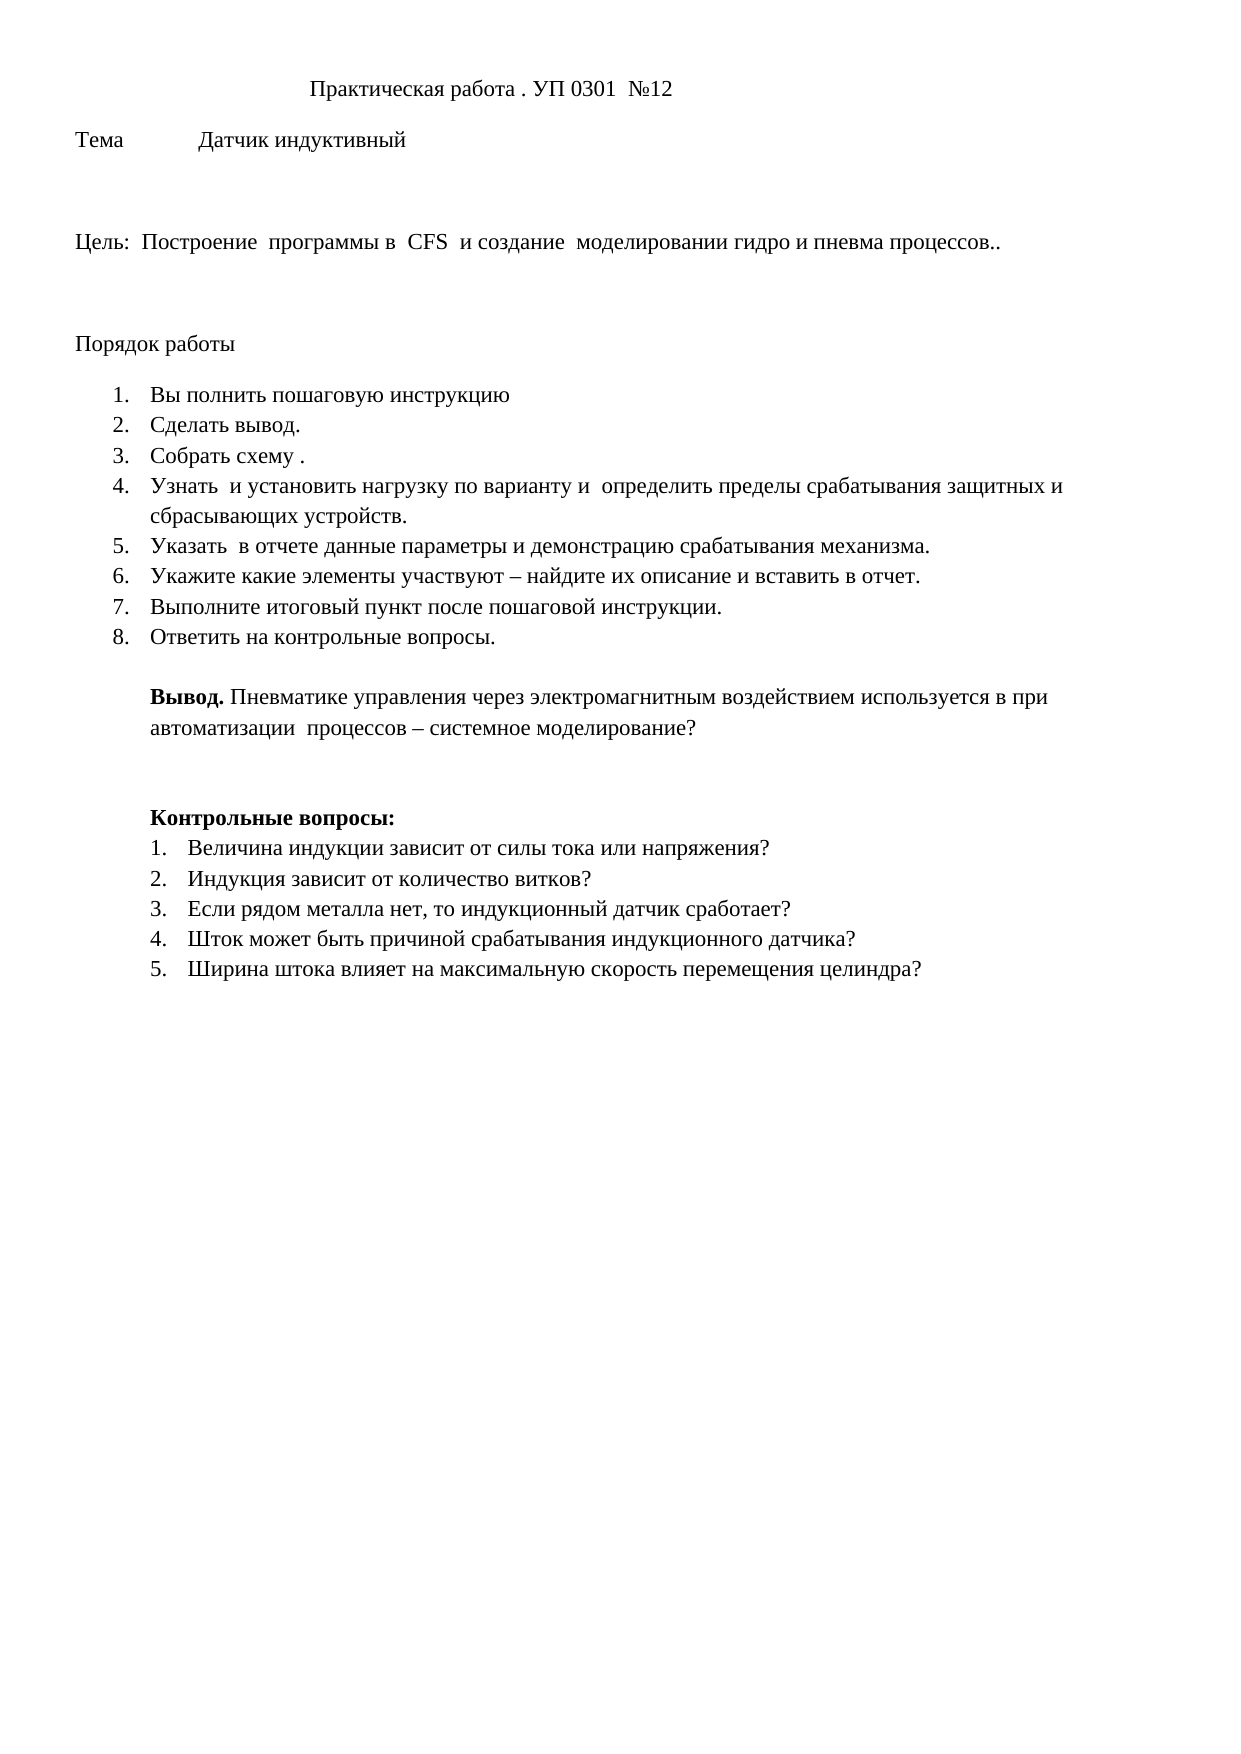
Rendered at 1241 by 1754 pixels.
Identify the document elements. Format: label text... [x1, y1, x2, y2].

text Практическая работа . УП 0301 №12 [75, 75, 1165, 101]
text Порядок работы [75, 330, 1165, 357]
list Вы полнить пошаговую инструкцию [112, 381, 1165, 408]
list Укажите какие элементы участвуют – найдите их описание и вставить в отчет. [112, 562, 1165, 589]
list Ширина штока влияет на максимальную скорость перемещения целиндра? [150, 955, 1165, 982]
list Ответить на контрольные вопросы. [112, 623, 1165, 649]
list Контрольные вопросы: [150, 804, 1165, 831]
list Вывод. Пневматике управления через электромагнитным воздействием используется в при автоматизации процессов – системное моделирование? [150, 683, 1165, 740]
list Величина индукции зависит от силы тока или напряжения? [150, 834, 1165, 861]
list Указать в отчете данные параметры и демонстрацию срабатывания механизма. [112, 532, 1165, 559]
list Индукция зависит от количество витков? [150, 864, 1165, 891]
list Выполните итоговый пункт после пошаговой инструкции. [112, 593, 1165, 619]
list Шток может быть причиной срабатывания индукционного датчика? [150, 925, 1165, 951]
list Сделать вывод. [112, 411, 1165, 438]
text Тема Датчик индуктивный [75, 126, 1165, 152]
list Собрать схему . [112, 442, 1165, 468]
text Цель: Построение программы в CFS и создание моделировании гидро и пневма процессов.. [75, 228, 1165, 254]
list Узнать и установить нагрузку по варианту и определить пределы срабатывания защитных и сбрасывающих устройств. [112, 472, 1165, 528]
list Если рядом металла нет, то индукционный датчик сработает? [150, 895, 1165, 921]
